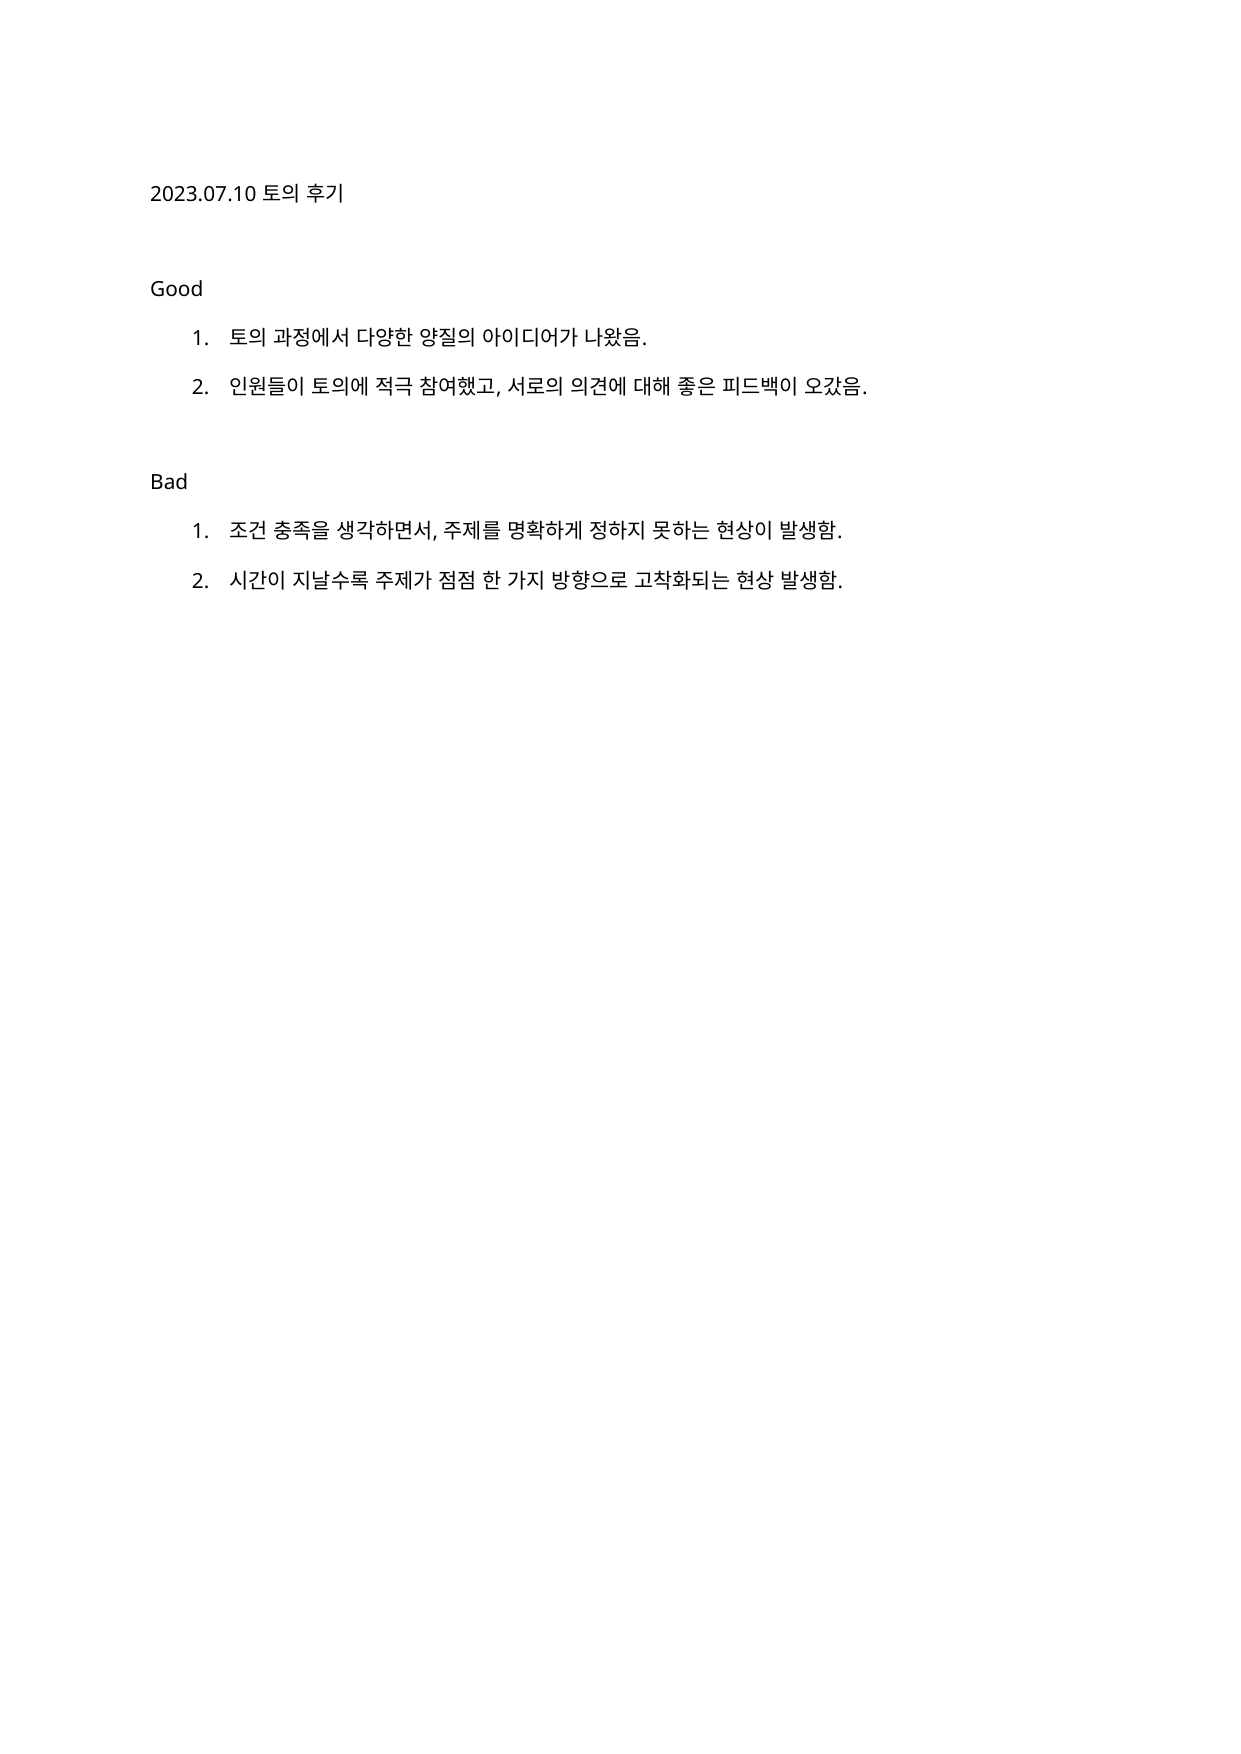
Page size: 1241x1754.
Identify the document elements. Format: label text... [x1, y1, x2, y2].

list 토의 과정에서 다양한 양질의 아이디어가 나왔음. [192, 321, 1090, 351]
text 2023.07.10 토의 후기 [150, 177, 1090, 207]
text Good [150, 274, 1090, 302]
list 시간이 지날수록 주제가 점점 한 가지 방향으로 고착화되는 현상 발생함. [192, 564, 1090, 594]
text Bad [150, 467, 1090, 496]
list 조건 충족을 생각하면서, 주제를 명확하게 정하지 못하는 현상이 발생함. [192, 514, 1090, 545]
list 인원들이 토의에 적극 참여했고, 서로의 의견에 대해 좋은 피드백이 오갔음. [192, 371, 1090, 401]
